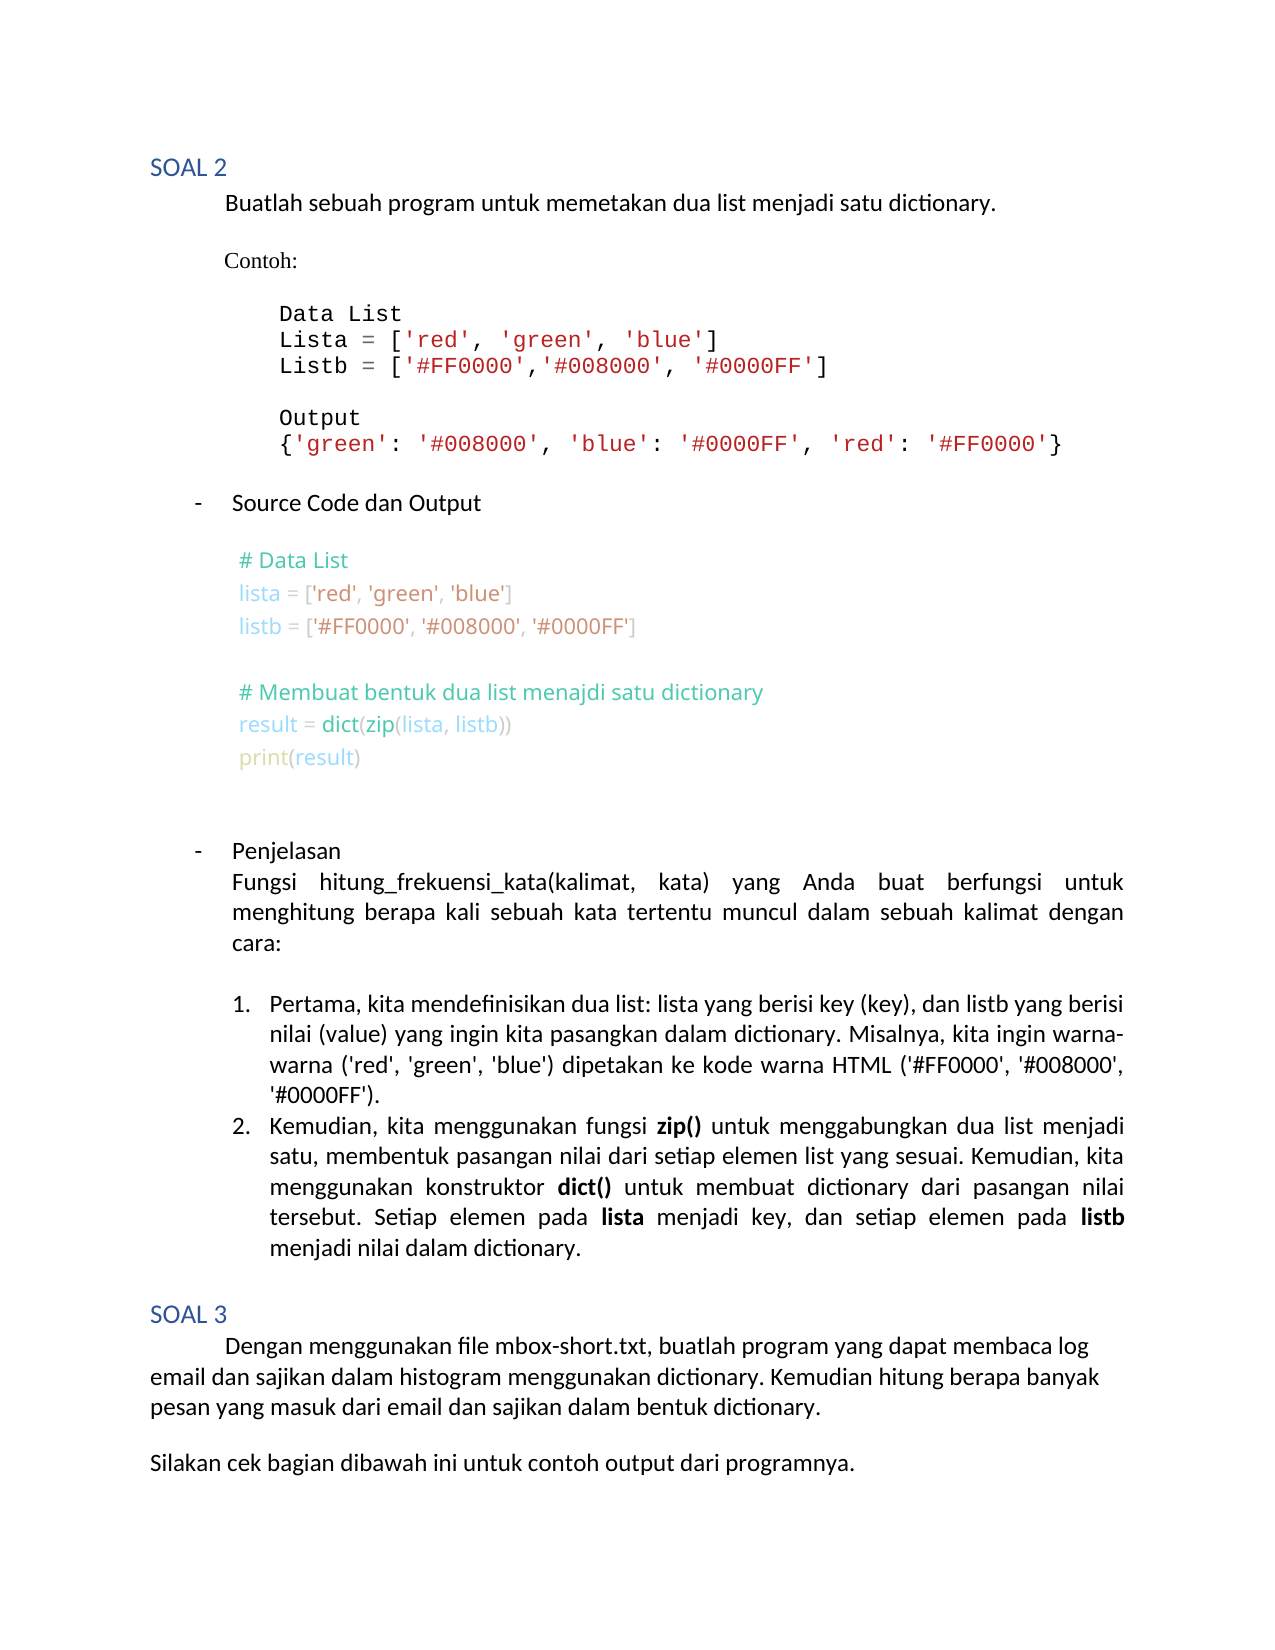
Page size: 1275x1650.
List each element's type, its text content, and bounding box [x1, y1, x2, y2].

text Dengan menggunakan file mbox-short.txt, buatlah program yang dapat membaca log email dan sajikan dalam histogram menggunakan dictionary. Kemudian hitung berapa banyak pesan yang masuk dari email dan sajikan dalam bentuk dictionary. [150, 1330, 1125, 1422]
text Lista = ['red', 'green', 'blue'] [224, 328, 1125, 354]
text lista = ['red', 'green', 'blue'] [239, 575, 1125, 608]
list Fungsi hitung_frekuensi_kata(kalimat, kata) yang Anda buat berfungsi untuk menghitung berapa kali sebuah kata tertentu muncul dalam sebuah kalimat dengan cara: [232, 866, 1125, 957]
text Silakan cek bagian dibawah ini untuk contoh output dari programnya. [150, 1447, 1125, 1477]
text result = dict(zip(lista, listb)) [239, 706, 1125, 739]
subtitle SOAL 2 [150, 150, 1125, 183]
list Kemudian, kita menggunakan fungsi zip() untuk menggabungkan dua list menjadi satu, membentuk pasangan nilai dari setiap elemen list yang sesuai. Kemudian, kita menggunakan konstruktor dict() untuk membuat dictionary dari pasangan nilai tersebut. Setiap elemen pada lista menjadi key, dan setiap elemen pada listb menjadi nilai dalam dictionary. [232, 1110, 1125, 1263]
text Contoh: [224, 247, 1125, 273]
subtitle SOAL 3 [150, 1297, 1125, 1330]
text Data List [224, 302, 1125, 328]
text # Data List [239, 542, 1125, 575]
text print(result) [239, 739, 1125, 772]
list Penjelasan [194, 835, 1125, 866]
text {'green': '#008000', 'blue': '#0000FF', 'red': '#FF0000'} [224, 432, 1125, 458]
text Output [224, 406, 1125, 432]
text Listb = ['#FF0000','#008000', '#0000FF'] [224, 354, 1125, 380]
subtitle Buatlah sebuah program untuk memetakan dua list menjadi satu dictionary. [150, 187, 1125, 218]
list Pertama, kita mendefinisikan dua list: lista yang berisi key (key), dan listb yang berisi nilai (value) yang ingin kita pasangkan dalam dictionary. Misalnya, kita ingin warna-warna ('red', 'green', 'blue') dipetakan ke kode warna HTML ('#FF0000', '#008000', '#0000FF'). [232, 988, 1125, 1110]
text listb = ['#FF0000', '#008000', '#0000FF'] [239, 608, 1125, 641]
text # Membuat bentuk dua list menajdi satu dictionary [239, 673, 1125, 706]
list Source Code dan Output [194, 487, 1125, 517]
